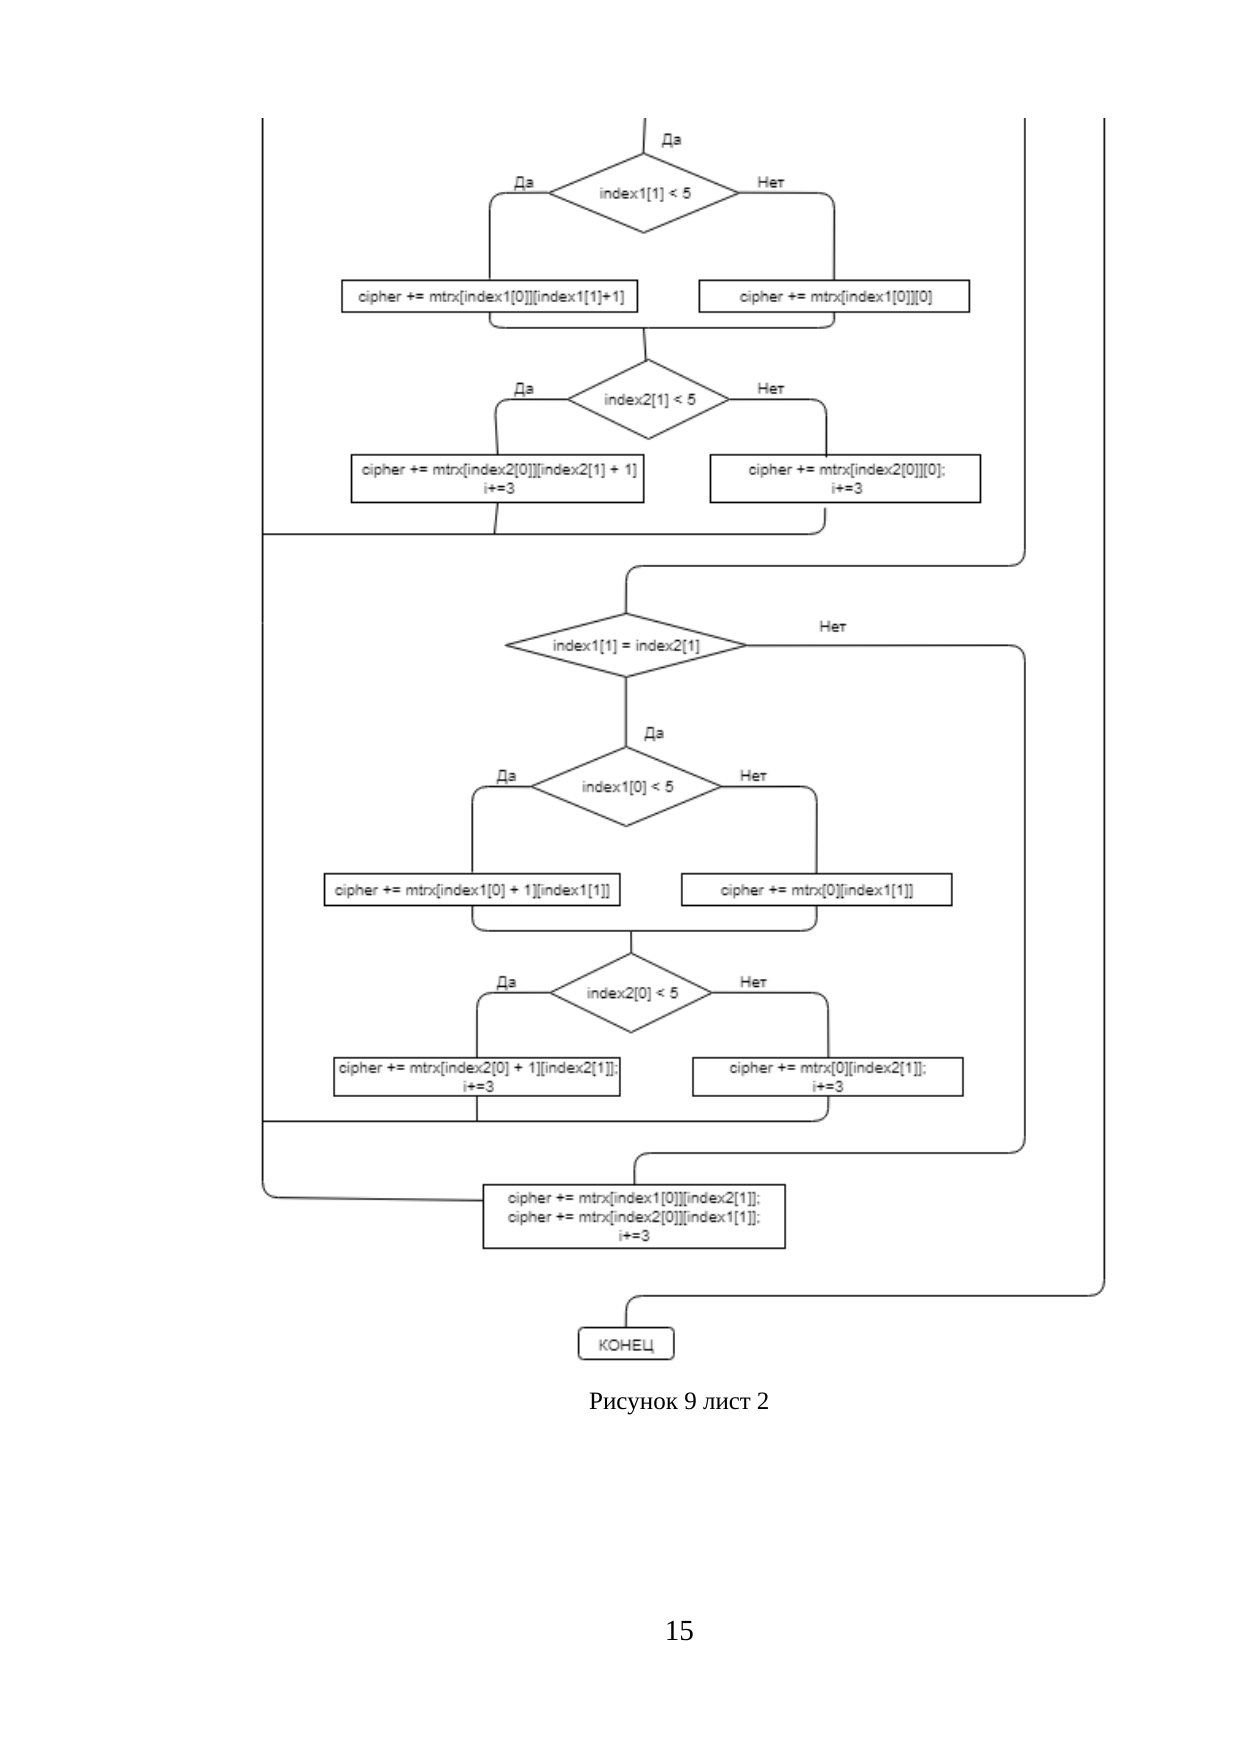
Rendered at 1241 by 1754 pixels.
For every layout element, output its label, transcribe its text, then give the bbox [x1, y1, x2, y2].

picture [251, 118, 1107, 1362]
text Рисунок 9 лист 2 [177, 1386, 1181, 1415]
